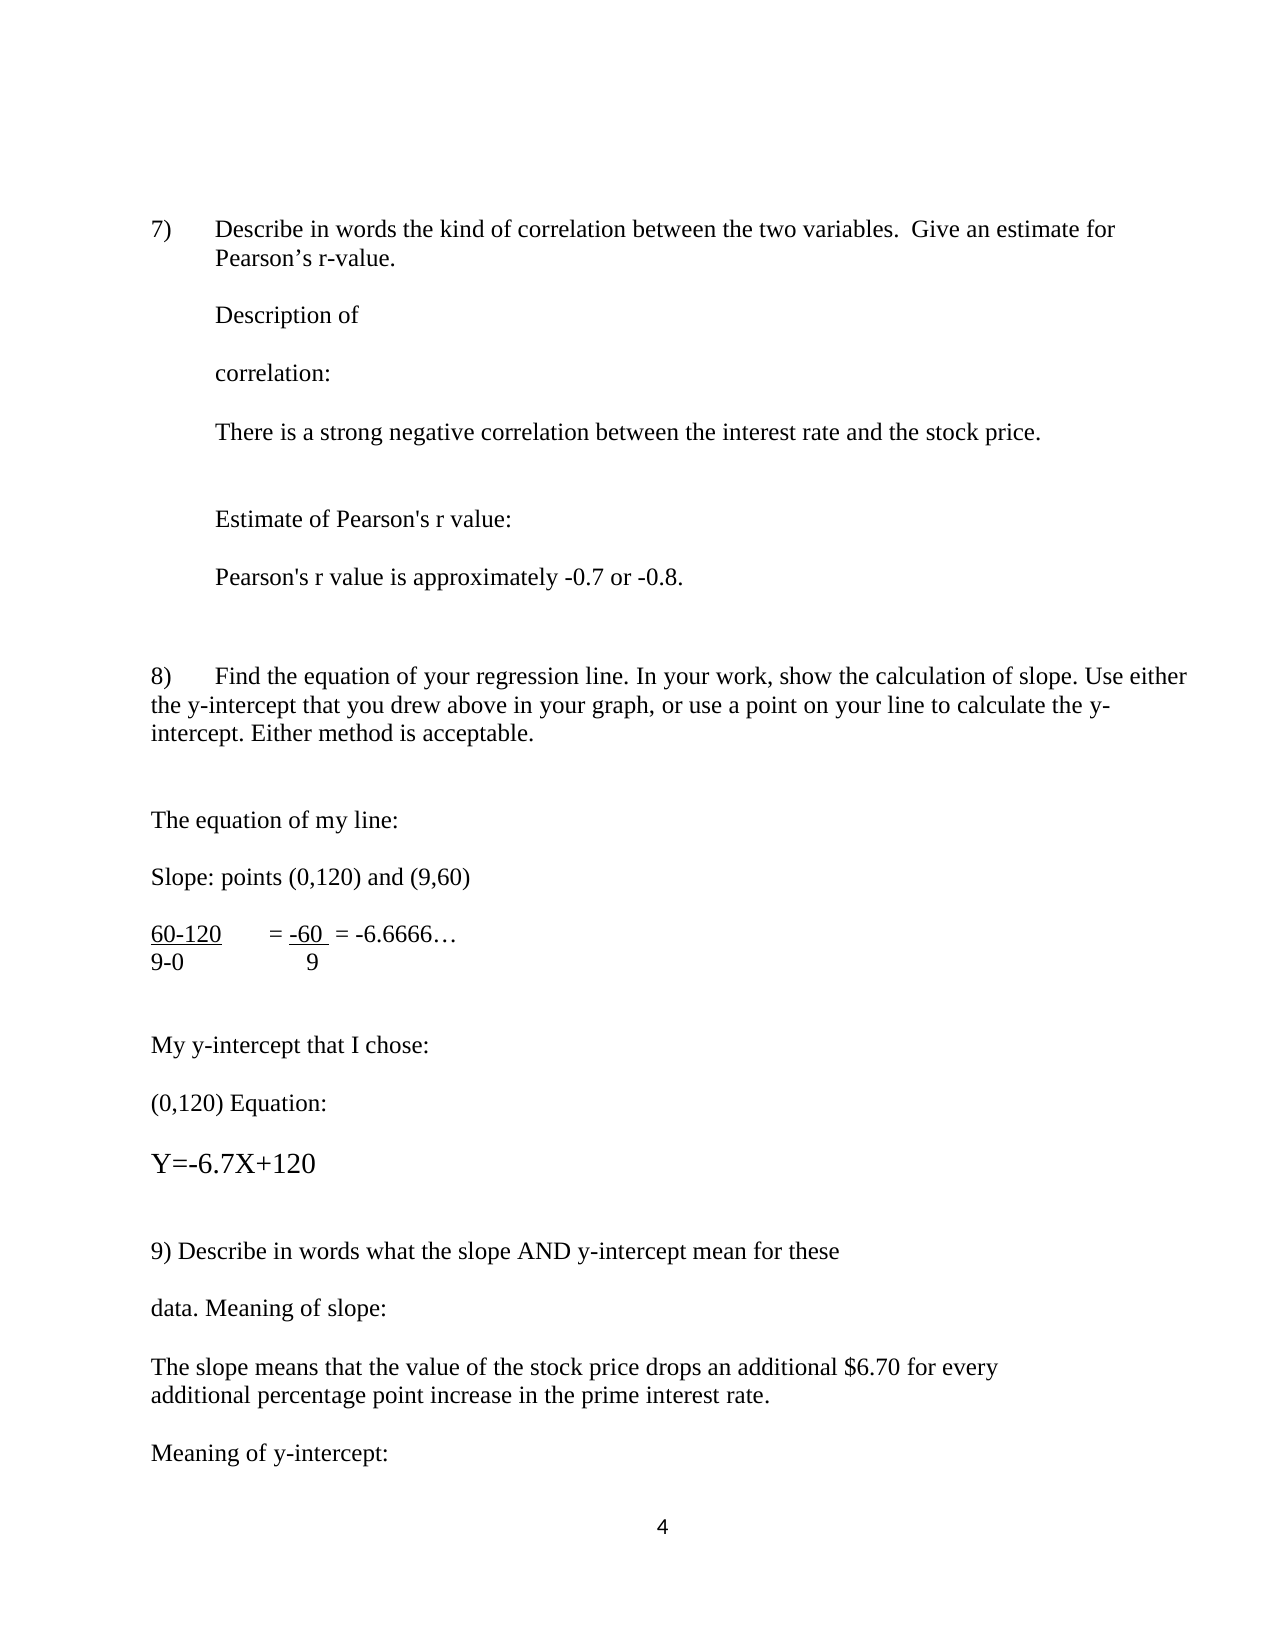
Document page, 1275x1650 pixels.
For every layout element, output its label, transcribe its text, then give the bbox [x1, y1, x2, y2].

text Y=-6.7X+120 [151, 1147, 1208, 1180]
text 60-120 = -60 = -6.6666… [151, 919, 1208, 947]
text 9) Describe in words what the slope AND y-intercept mean for these data. Meaning of slope: [151, 1236, 883, 1322]
text Estimate of Pearson's r value: [215, 504, 1208, 532]
text The slope means that the value of the stock price drops an additional $6.70 for every additional percentage point increase in the prime interest rate. [151, 1352, 1098, 1409]
text The equation of my line: [151, 805, 1208, 833]
text Pearson’s r-value. Description of correlation: [215, 243, 476, 387]
text Meaning of y-intercept: [151, 1438, 1208, 1467]
text 8) Find the equation of your regression line. In your work, show the calculation of slope. Use either the y-intercept that you drew above in your graph, or use a point on your line to calculate the y-intercept. Either method is acceptable. [151, 661, 1202, 747]
text Slope: points (0,120) and (9,60) [151, 862, 1208, 890]
text 9-0 9 [151, 947, 1208, 975]
text Pearson's r value is approximately -0.7 or -0.8. [215, 562, 1208, 590]
text My y-intercept that I chose: (0,120) Equation: [151, 1031, 503, 1117]
text 7) Describe in words the kind of correlation between the two variables. Give an estimate for [151, 214, 1208, 242]
text There is a strong negative correlation between the interest rate and the stock price. [215, 417, 1208, 445]
